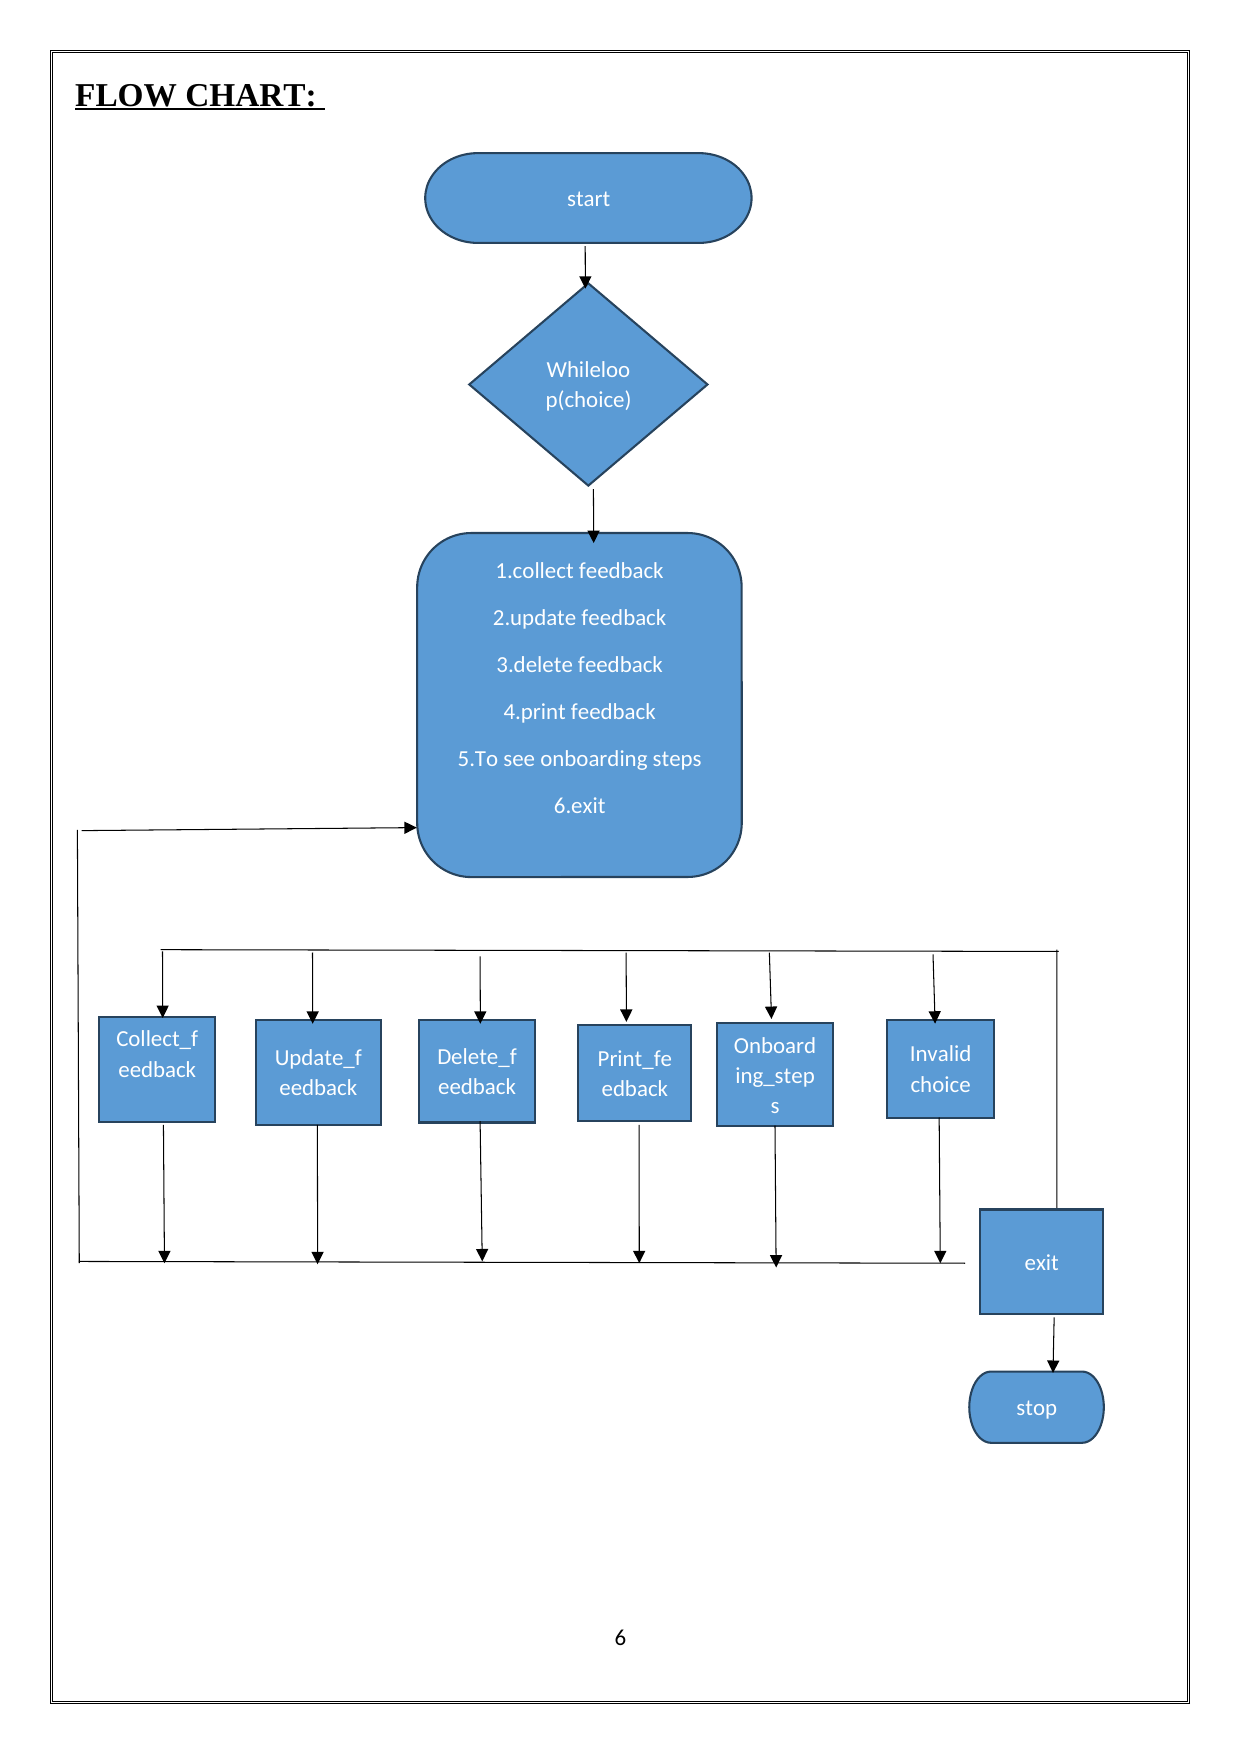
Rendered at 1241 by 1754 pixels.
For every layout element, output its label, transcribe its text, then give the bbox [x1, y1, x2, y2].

subtitle FLOW CHART: [75, 75, 842, 113]
